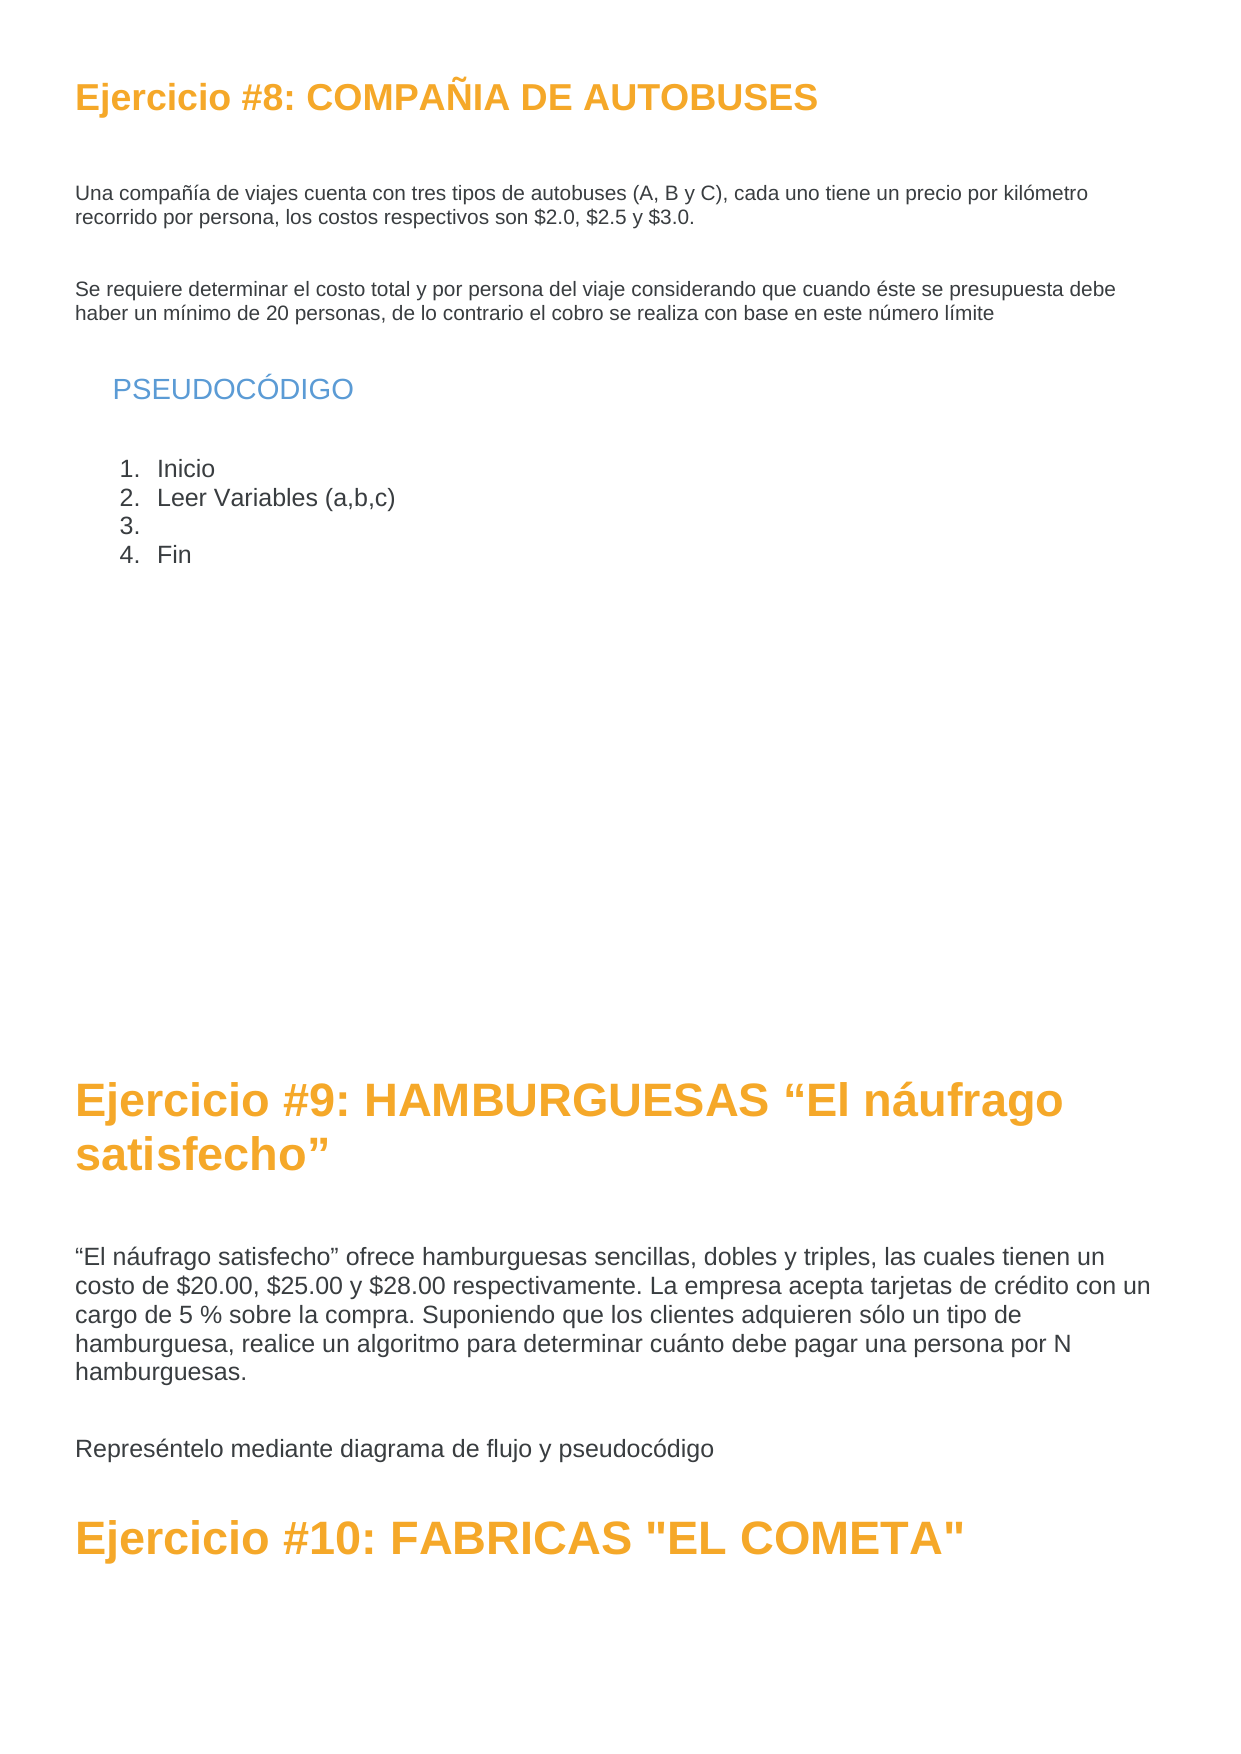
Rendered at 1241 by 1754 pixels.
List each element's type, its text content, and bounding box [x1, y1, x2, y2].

text Ejercicio #8: COMPAÑIA DE AUTOBUSES [75, 75, 1165, 118]
text “El náufrago satisfecho” ofrece hamburguesas sencillas, dobles y triples, las cuales tienen un costo de $20.00, $25.00 y $28.00 respectivamente. La empresa acepta tarjetas de crédito con un cargo de 5 % sobre la compra. Suponiendo que los clientes adquieren sólo un tipo de hamburguesa, realice un algoritmo para determinar cuánto debe pagar una persona por N hamburguesas. [75, 1242, 1165, 1386]
text Se requiere determinar el costo total y por persona del viaje considerando que cuando éste se presupuesta debe haber un mínimo de 20 personas, de lo contrario el cobro se realiza con base en este número límite [75, 276, 1165, 324]
text Represéntelo mediante diagrama de flujo y pseudocódigo [75, 1434, 1165, 1463]
text Una compañía de viajes cuenta con tres tipos de autobuses (A, B y C), cada uno tiene un precio por kilómetro recorrido por persona, los costos respectivos son $2.0, $2.5 y $3.0. [75, 181, 1165, 228]
text PSEUDOCÓDIGO [75, 372, 1165, 406]
text Ejercicio #10: FABRICAS "EL COMETA" [75, 1511, 1165, 1565]
list Leer Variables (a,b,c) [119, 482, 1165, 511]
list Inicio [119, 454, 1165, 482]
text Ejercicio #9: HAMBURGUESAS “El náufrago satisfecho” [75, 1072, 1165, 1180]
list Fin [119, 540, 1165, 569]
